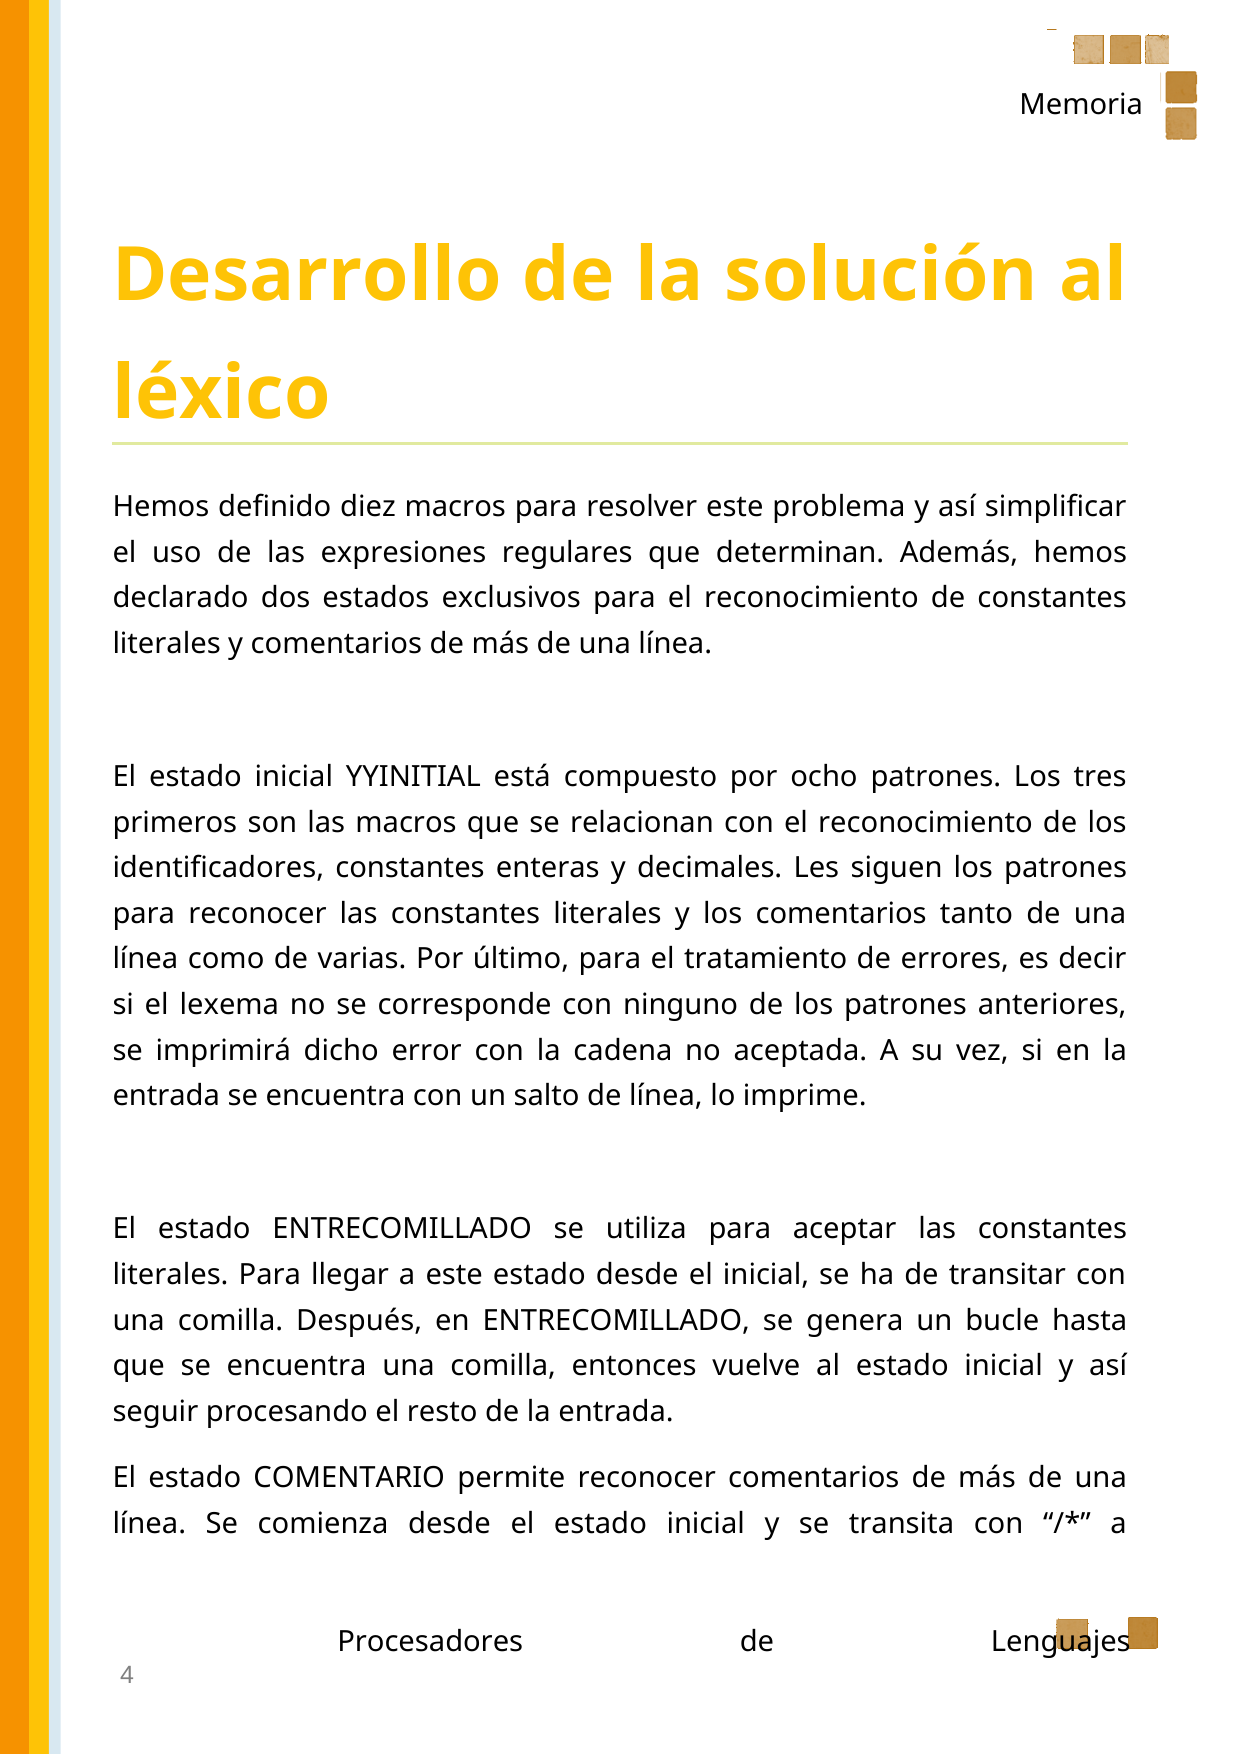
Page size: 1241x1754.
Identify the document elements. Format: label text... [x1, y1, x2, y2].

text Hemos definido diez macros para resolver este problema y así simplificar el uso de las expresiones regulares que determinan. Además, hemos declarado dos estados exclusivos para el reconocimiento de constantes literales y comentarios de más de una línea. [112, 486, 1128, 662]
text El estado inicial YYINITIAL está compuesto por ocho patrones. Los tres primeros son las macros que se relacionan con el reconocimiento de los identificadores, constantes enteras y decimales. Les siguen los patrones para reconocer las constantes literales y los comentarios tanto de una línea como de varias. Por último, para el tratamiento de errores, es decir si el lexema no se corresponde con ninguno de los patrones anteriores, se imprimirá dicho error con la cadena no aceptada. A su vez, si en la entrada se encuentra con un salto de línea, lo imprime. [112, 755, 1128, 1114]
text El estado ENTRECOMILLADO se utiliza para aceptar las constantes literales. Para llegar a este estado desde el inicial, se ha de transitar con una comilla. Después, en ENTRECOMILLADO, se genera un bucle hasta que se encuentra una comilla, entonces vuelve al estado inicial y así seguir procesando el resto de la entrada. [112, 1208, 1128, 1430]
subtitle Desarrollo de la solución al léxico [112, 220, 1128, 442]
